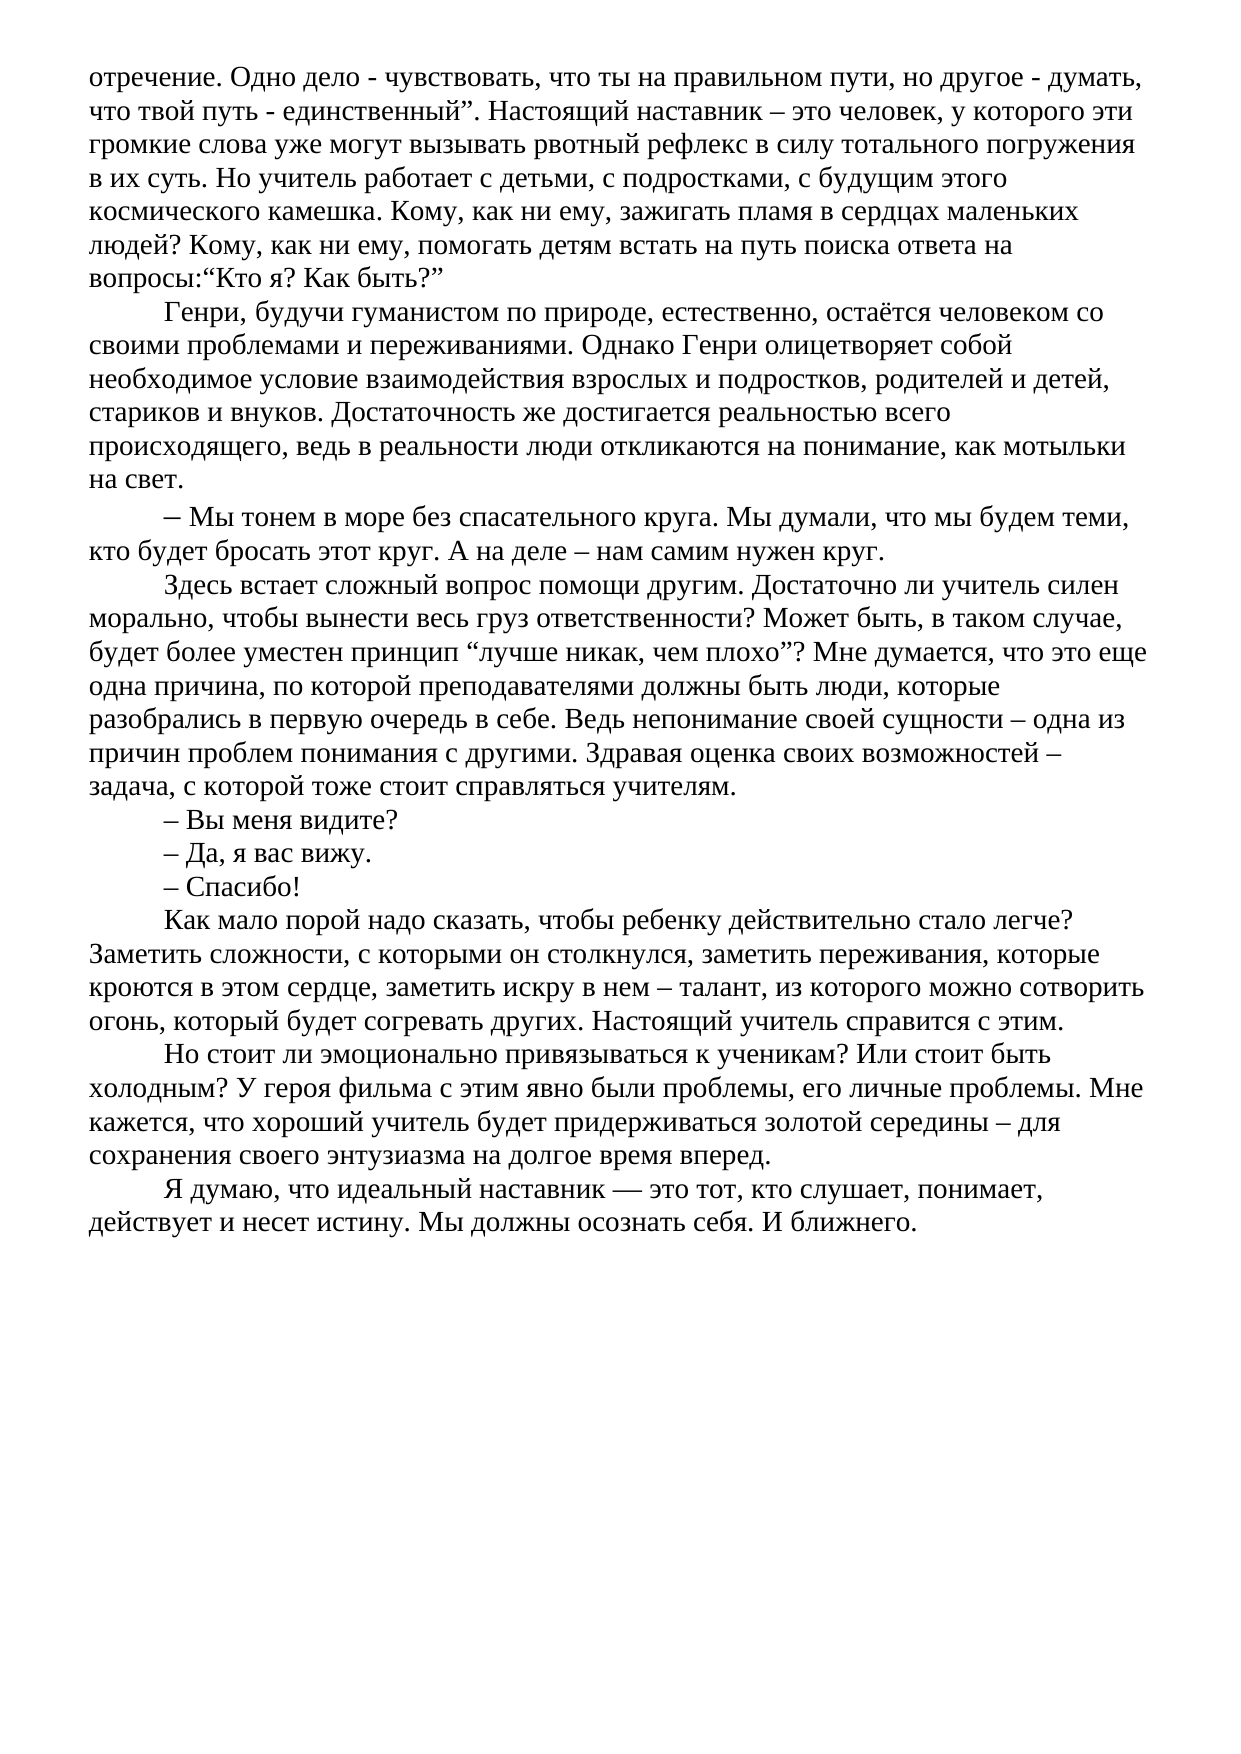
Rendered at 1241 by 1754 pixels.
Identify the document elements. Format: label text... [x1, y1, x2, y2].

text Я думаю, что идеальный наставник — это тот, кто слушает, понимает, действует и несет истину. Мы должны осознать себя. И ближнего. [89, 1171, 1152, 1238]
text Здесь встает сложный вопрос помощи другим. Достаточно ли учитель силен морально, чтобы вынести весь груз ответственности? Может быть, в таком случае, будет более уместен принцип “лучше никак, чем плохо”? Мне думается, что это еще одна причина, по которой преподавателями должны быть люди, которые разобрались в первую очередь в себе. Ведь непонимание своей сущности – одна из причин проблем понимания с другими. Здравая оценка своих возможностей – задача, с которой тоже стоит справляться учителям. [89, 567, 1152, 802]
text Как мало порой надо сказать, чтобы ребенку действительно стало легче? Заметить сложности, с которыми он столкнулся, заметить переживания, которые кроются в этом сердце, заметить искру в нем – талант, из которого можно сотворить огонь, который будет согревать других. Настоящий учитель справится с этим. [89, 902, 1152, 1037]
text Но стоит ли эмоционально привязываться к ученикам? Или стоит быть холодным? У героя фильма с этим явно были проблемы, его личные проблемы. Мне кажется, что хороший учитель будет придерживаться золотой середины – для сохранения своего энтузиазма на долгое время вперед. [89, 1037, 1152, 1171]
text – Вы меня видите? [89, 802, 1152, 835]
text Генри, будучи гуманистом по природе, естественно, остаётся человеком со своими проблемами и переживаниями. Однако Генри олицетворяет собой необходимое условие взаимодействия взрослых и подростков, родителей и детей, стариков и внуков. Достаточность же достигается реальностью всего происходящего, ведь в реальности люди откликаются на понимание, как мотыльки на свет. [89, 294, 1152, 495]
text – Спасибо! [89, 869, 1152, 902]
text – Мы тонем в море без спасательного круга. Мы думали, что мы будем теми, кто будет бросать этот круг. А на деле – нам самим нужен круг. [89, 495, 1152, 567]
text – Да, я вас вижу. [89, 835, 1152, 869]
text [89, 59, 1152, 294]
